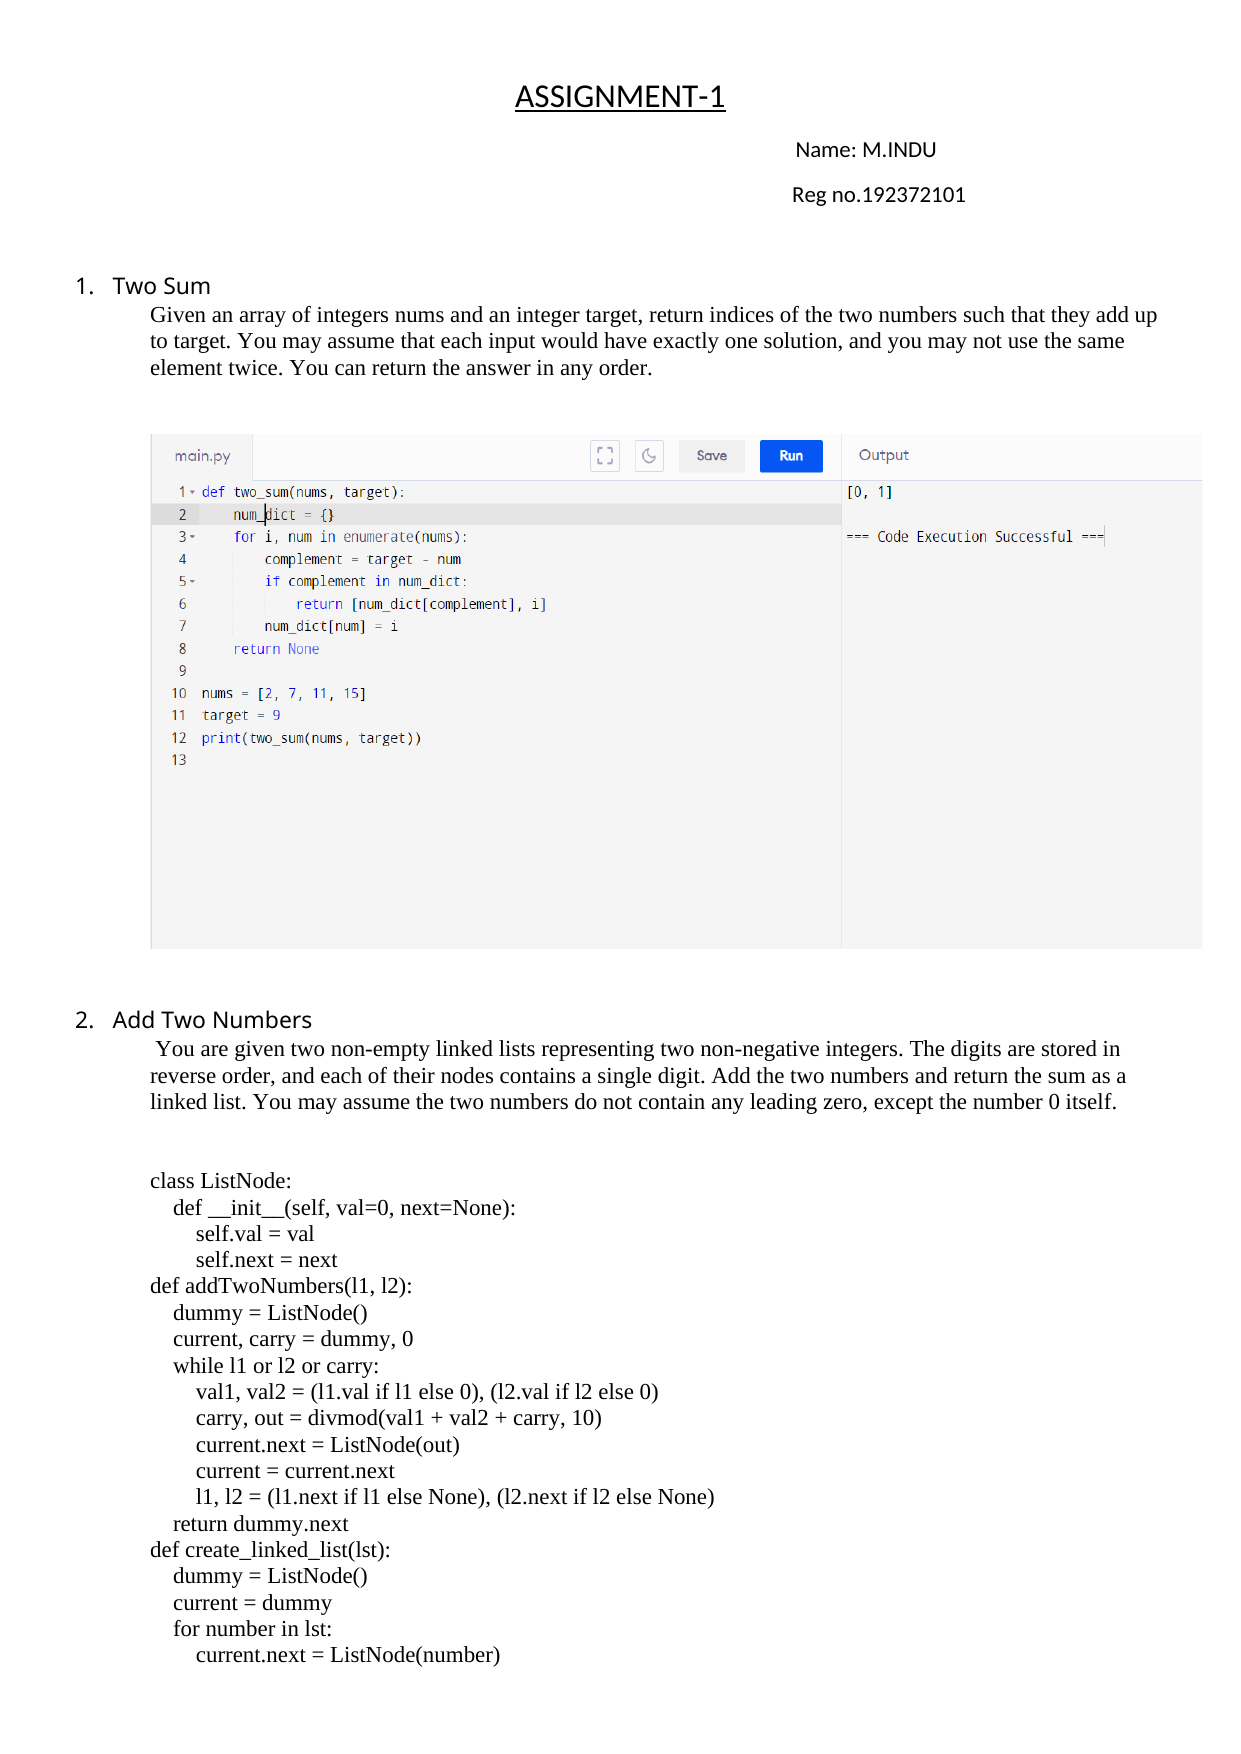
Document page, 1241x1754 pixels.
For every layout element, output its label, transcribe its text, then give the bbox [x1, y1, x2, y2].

text self.val = val [150, 1220, 1165, 1246]
text current.next = ListNode(out) [150, 1431, 1165, 1457]
text l1, l2 = (l1.next if l1 else None), (l2.next if l2 else None) [150, 1483, 1165, 1510]
text def create_linked_list(lst): [150, 1536, 1165, 1562]
list Add Two Numbers [75, 1004, 1165, 1035]
text while l1 or l2 or carry: [150, 1352, 1165, 1378]
text current.next = ListNode(number) [150, 1642, 1165, 1668]
text def __init__(self, val=0, next=None): [150, 1193, 1165, 1220]
text ASSIGNMENT-1 [75, 75, 1165, 116]
text Given an array of integers nums and an integer target, return indices of the two numbers such that they add up to target. You may assume that each input would have exactly one solution, and you may not use the same element twice. You can return the answer in any order. [150, 301, 1165, 380]
text return dummy.next [150, 1510, 1165, 1536]
text Name: M.INDU [75, 136, 1165, 164]
text self.next = next [150, 1246, 1165, 1273]
picture [150, 434, 1203, 949]
text val1, val2 = (l1.val if l1 else 0), (l2.val if l2 else 0) [150, 1378, 1165, 1404]
text current, carry = dummy, 0 [150, 1325, 1165, 1352]
text current = current.next [150, 1457, 1165, 1483]
text You are given two non-empty linked lists representing two non-negative integers. The digits are stored in reverse order, and each of their nodes contains a single digit. Add the two numbers and return the sum as a linked list. You may assume the two numbers do not contain any leading zero, except the number 0 itself. [150, 1035, 1165, 1114]
text carry, out = divmod(val1 + val2 + carry, 10) [150, 1404, 1165, 1431]
text for number in lst: [150, 1615, 1165, 1642]
text dummy = ListNode() [150, 1299, 1165, 1325]
text class ListNode: [150, 1167, 1165, 1193]
text Reg no.192372101 [75, 180, 1165, 208]
text dummy = ListNode() [150, 1562, 1165, 1589]
text current = dummy [150, 1589, 1165, 1615]
list Two Sum [75, 270, 1165, 301]
text def addTwoNumbers(l1, l2): [150, 1273, 1165, 1299]
